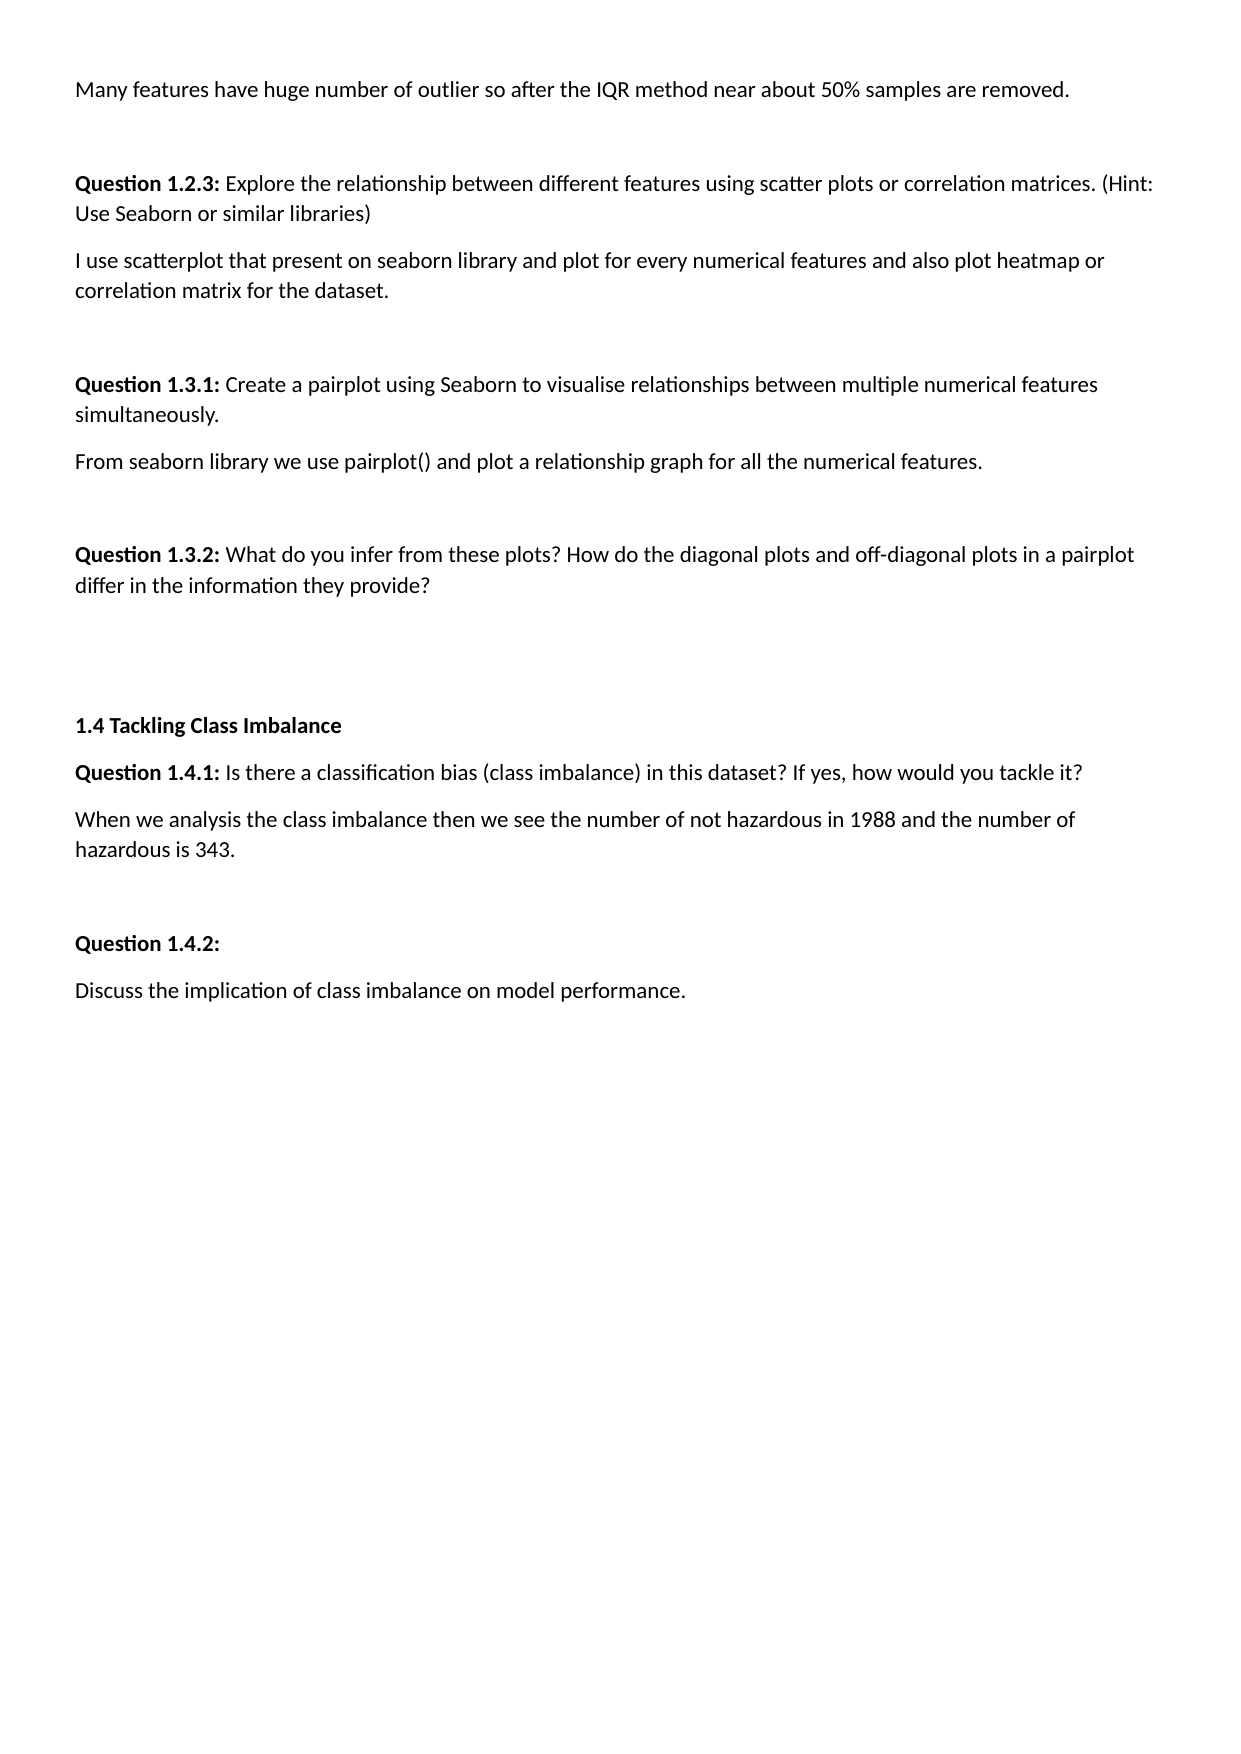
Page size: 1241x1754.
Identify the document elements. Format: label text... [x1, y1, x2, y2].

text Discuss the implication of class imbalance on model performance. [75, 976, 1165, 1004]
text Question 1.2.3: Explore the relationship between different features using scatter plots or correlation matrices. (Hint: Use Seaborn or similar libraries) [75, 169, 1165, 227]
text Question 1.4.2: [75, 929, 1165, 957]
text I use scatterplot that present on seaborn library and plot for every numerical features and also plot heatmap or correlation matrix for the dataset. [75, 246, 1165, 304]
text Many features have huge number of outlier so after the IQR method near about 50% samples are removed. [75, 75, 1165, 103]
text Question 1.3.1: Create a pairplot using Seaborn to visualise relationships between multiple numerical features simultaneously. [75, 370, 1165, 428]
text 1.4 Tackling Class Imbalance [75, 711, 1165, 739]
text Question 1.3.2: What do you infer from these plots? How do the diagonal plots and off-diagonal plots in a pairplot differ in the information they provide? [75, 541, 1165, 599]
text From seaborn library we use pairplot() and plot a relationship graph for all the numerical features. [75, 447, 1165, 475]
text Question 1.4.1: Is there a classification bias (class imbalance) in this dataset? If yes, how would you tackle it? [75, 758, 1165, 786]
text When we analysis the class imbalance then we see the number of not hazardous in 1988 and the number of hazardous is 343. [75, 805, 1165, 863]
